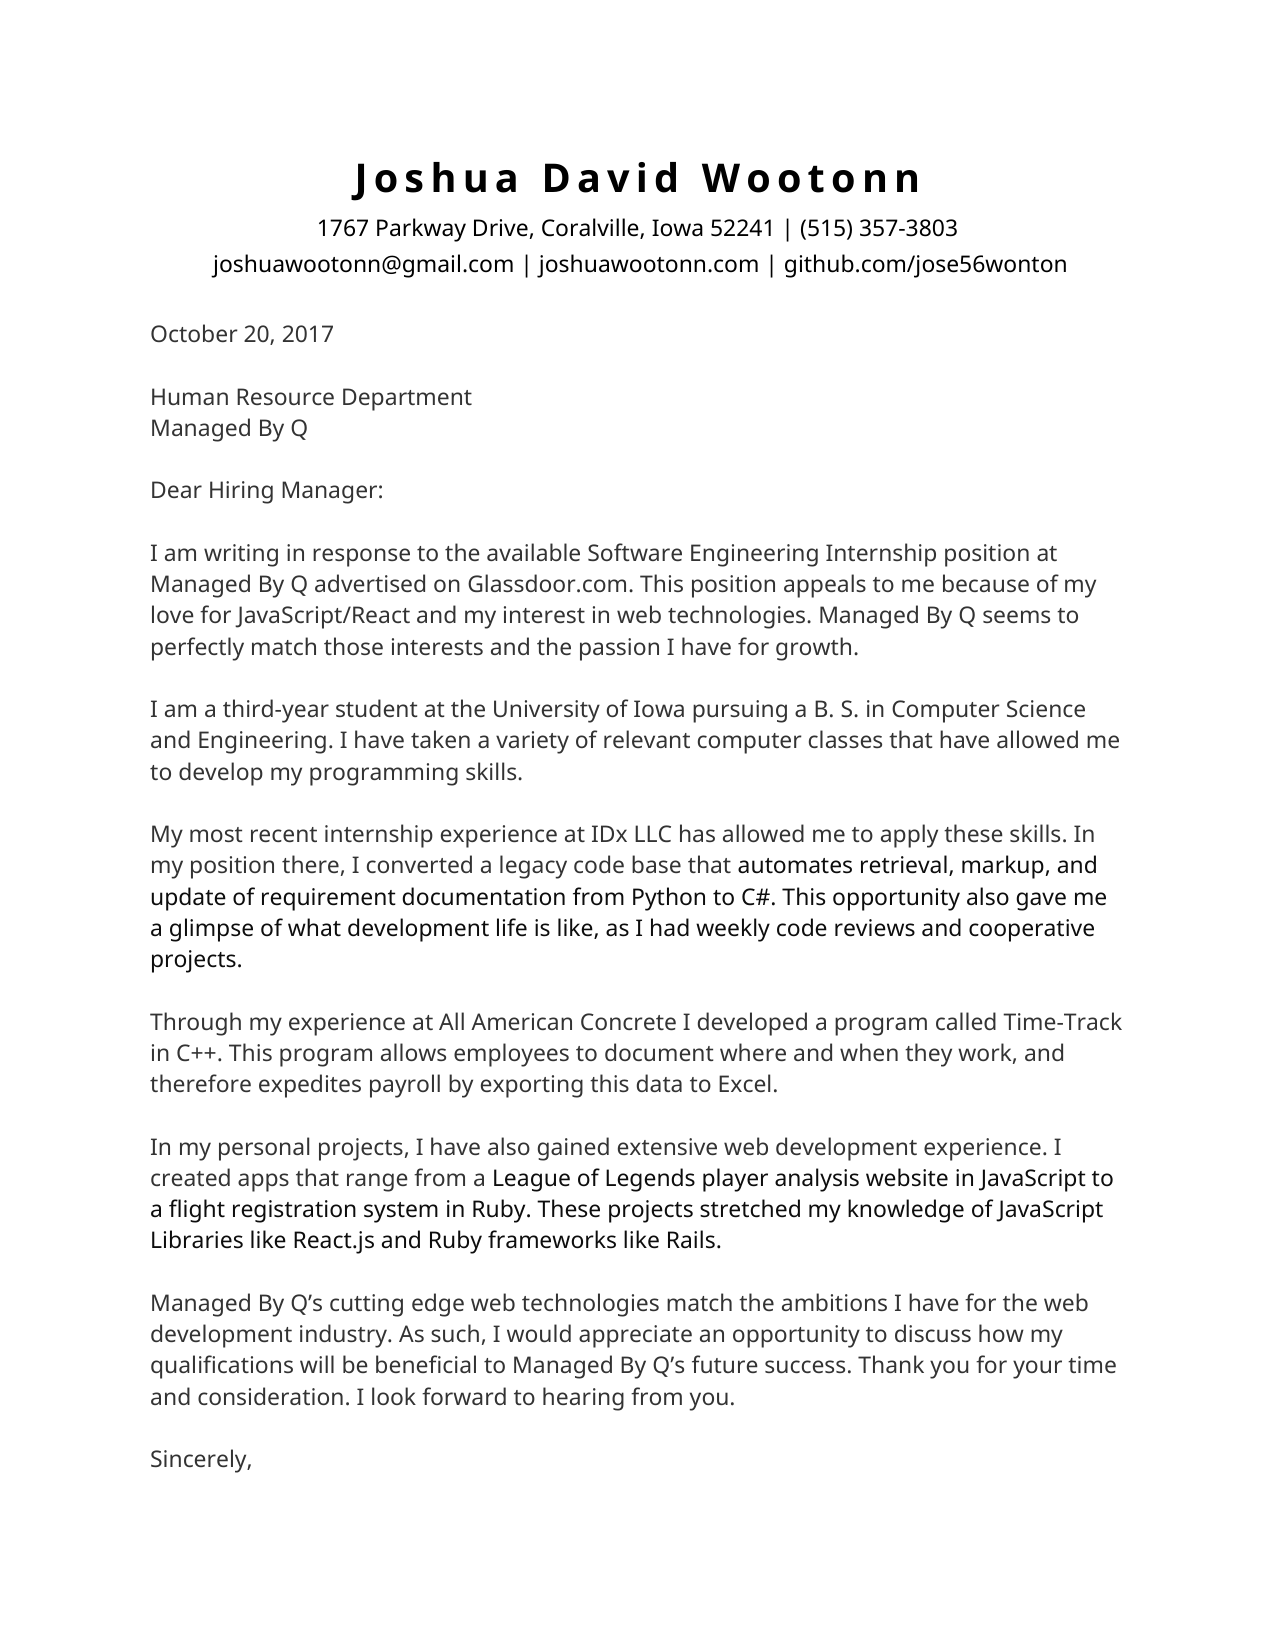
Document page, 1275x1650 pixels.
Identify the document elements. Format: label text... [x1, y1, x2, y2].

text October 20, 2017 [150, 318, 1125, 349]
text Managed By Q [150, 412, 1125, 443]
text My most recent internship experience at IDx LLC has allowed me to apply these skills. In my position there, I converted a legacy code base that automates retrieval, markup, and update of requirement documentation from Python to C#. This opportunity also gave me a glimpse of what development life is like, as I had weekly code reviews and cooperative projects. [150, 818, 1125, 974]
text Managed By Q’s cutting edge web technologies match the ambitions I have for the web development industry. As such, I would appreciate an opportunity to discuss how my qualifications will be beneficial to Managed By Q’s future success. Thank you for your time and consideration. I look forward to hearing from you. [150, 1287, 1125, 1412]
text Human Resource Department [150, 380, 1125, 412]
text joshuawootonn@gmail.com | joshuawootonn.com | github.com/jose56wonton [150, 248, 1125, 279]
text I am writing in response to the available Software Engineering Internship position at Managed By Q advertised on Glassdoor.com. This position appeals to me because of my love for JavaScript/React and my interest in web technologies. Managed By Q seems to perfectly match those interests and the passion I have for growth. [150, 537, 1125, 662]
text Dear Hiring Manager: [150, 474, 1125, 505]
text In my personal projects, I have also gained extensive web development experience. I created apps that range from a League of Legends player analysis website in JavaScript to a flight registration system in Ruby. These projects stretched my knowledge of JavaScript Libraries like React.js and Ruby frameworks like Rails. [150, 1130, 1125, 1255]
text I am a third-year student at the University of Iowa pursuing a B. S. in Computer Science and Engineering. I have taken a variety of relevant computer classes that have allowed me to develop my programming skills. [150, 693, 1125, 787]
text 1767 Parkway Drive, Coralville, Iowa 52241 | (515) 357-3803 [150, 212, 1125, 243]
text Sincerely, [150, 1443, 1125, 1474]
title Joshua David Wootonn [150, 150, 1125, 204]
text Through my experience at All American Concrete I developed a program called Time-Track in C++. This program allows employees to document where and when they work, and therefore expedites payroll by exporting this data to Excel. [150, 1005, 1125, 1099]
